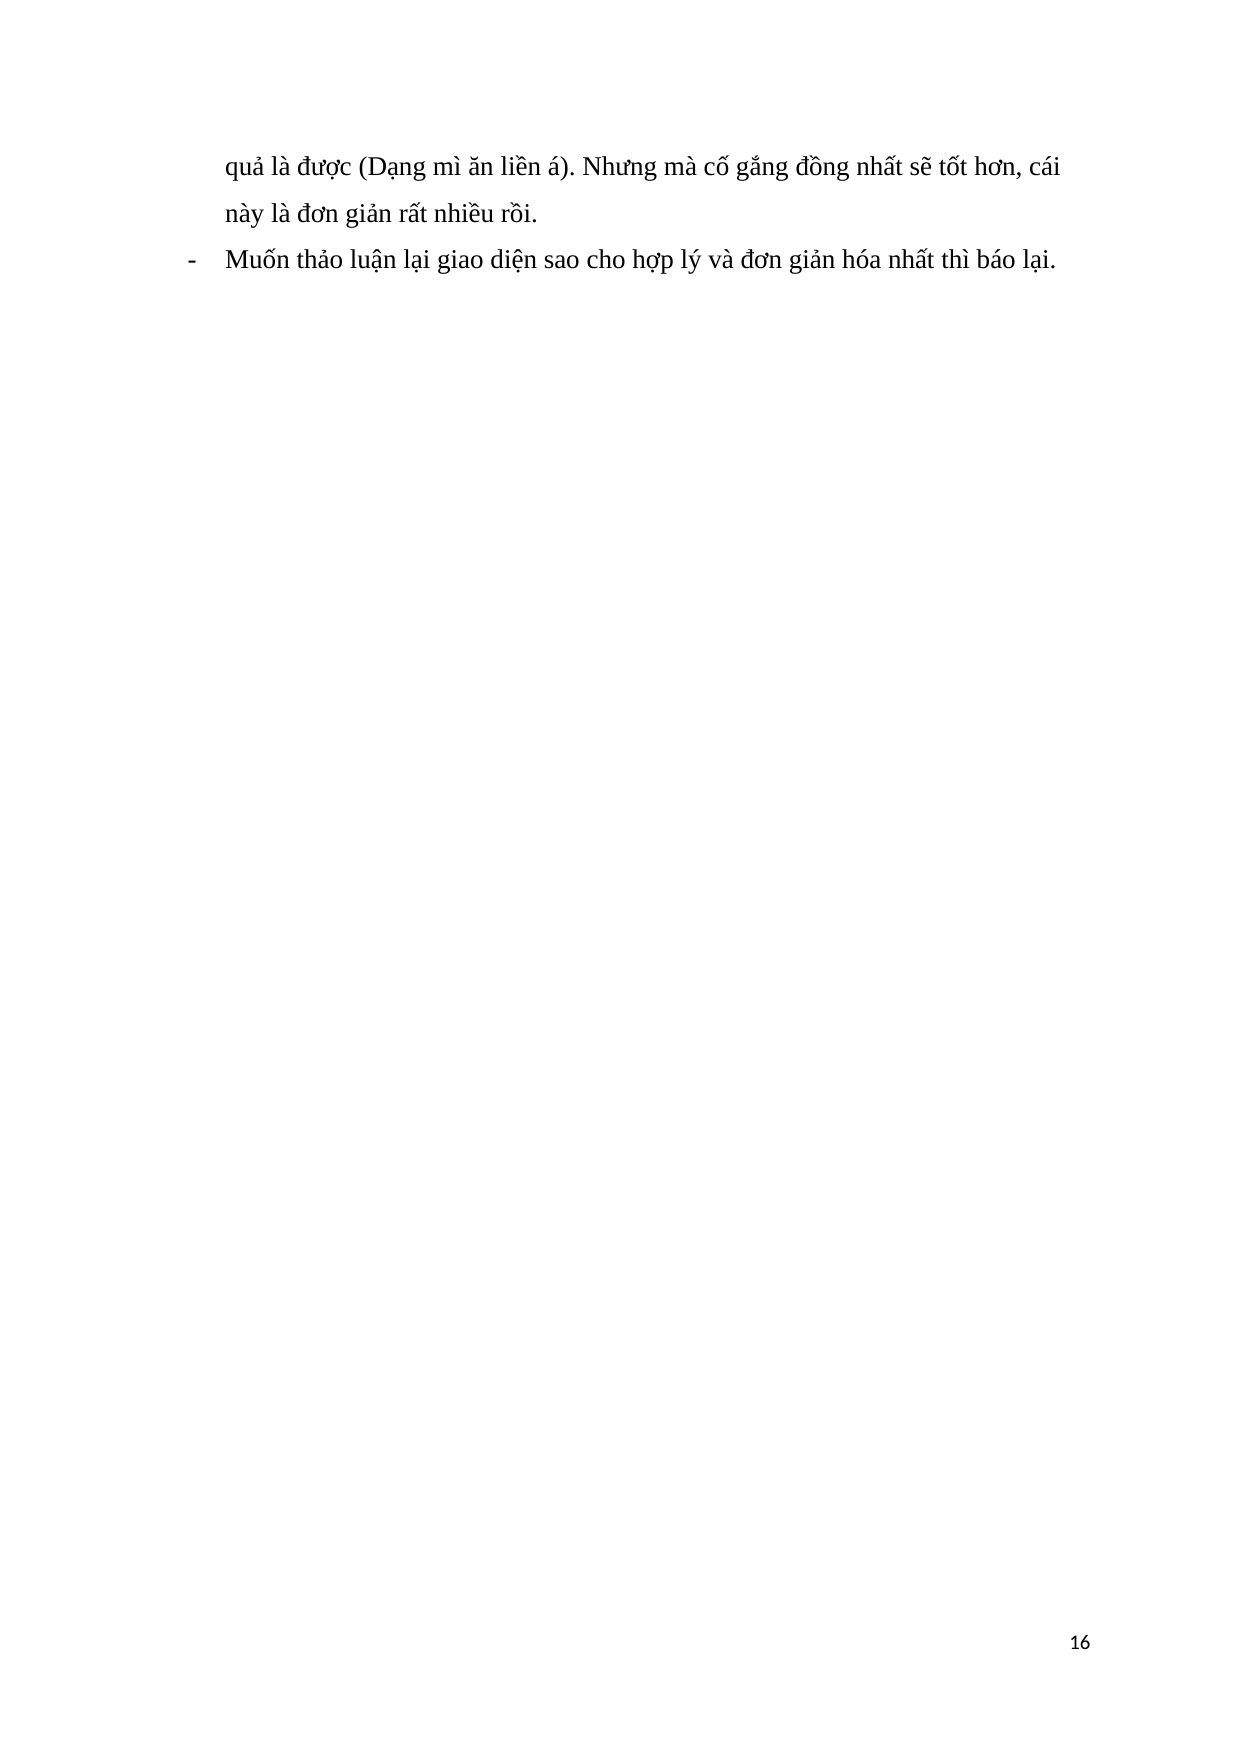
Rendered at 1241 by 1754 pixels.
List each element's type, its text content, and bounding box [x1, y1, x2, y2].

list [187, 150, 1090, 228]
list Muốn thảo luận lại giao diện sao cho hợp lý và đơn giản hóa nhất thì báo lại. [187, 243, 1090, 274]
